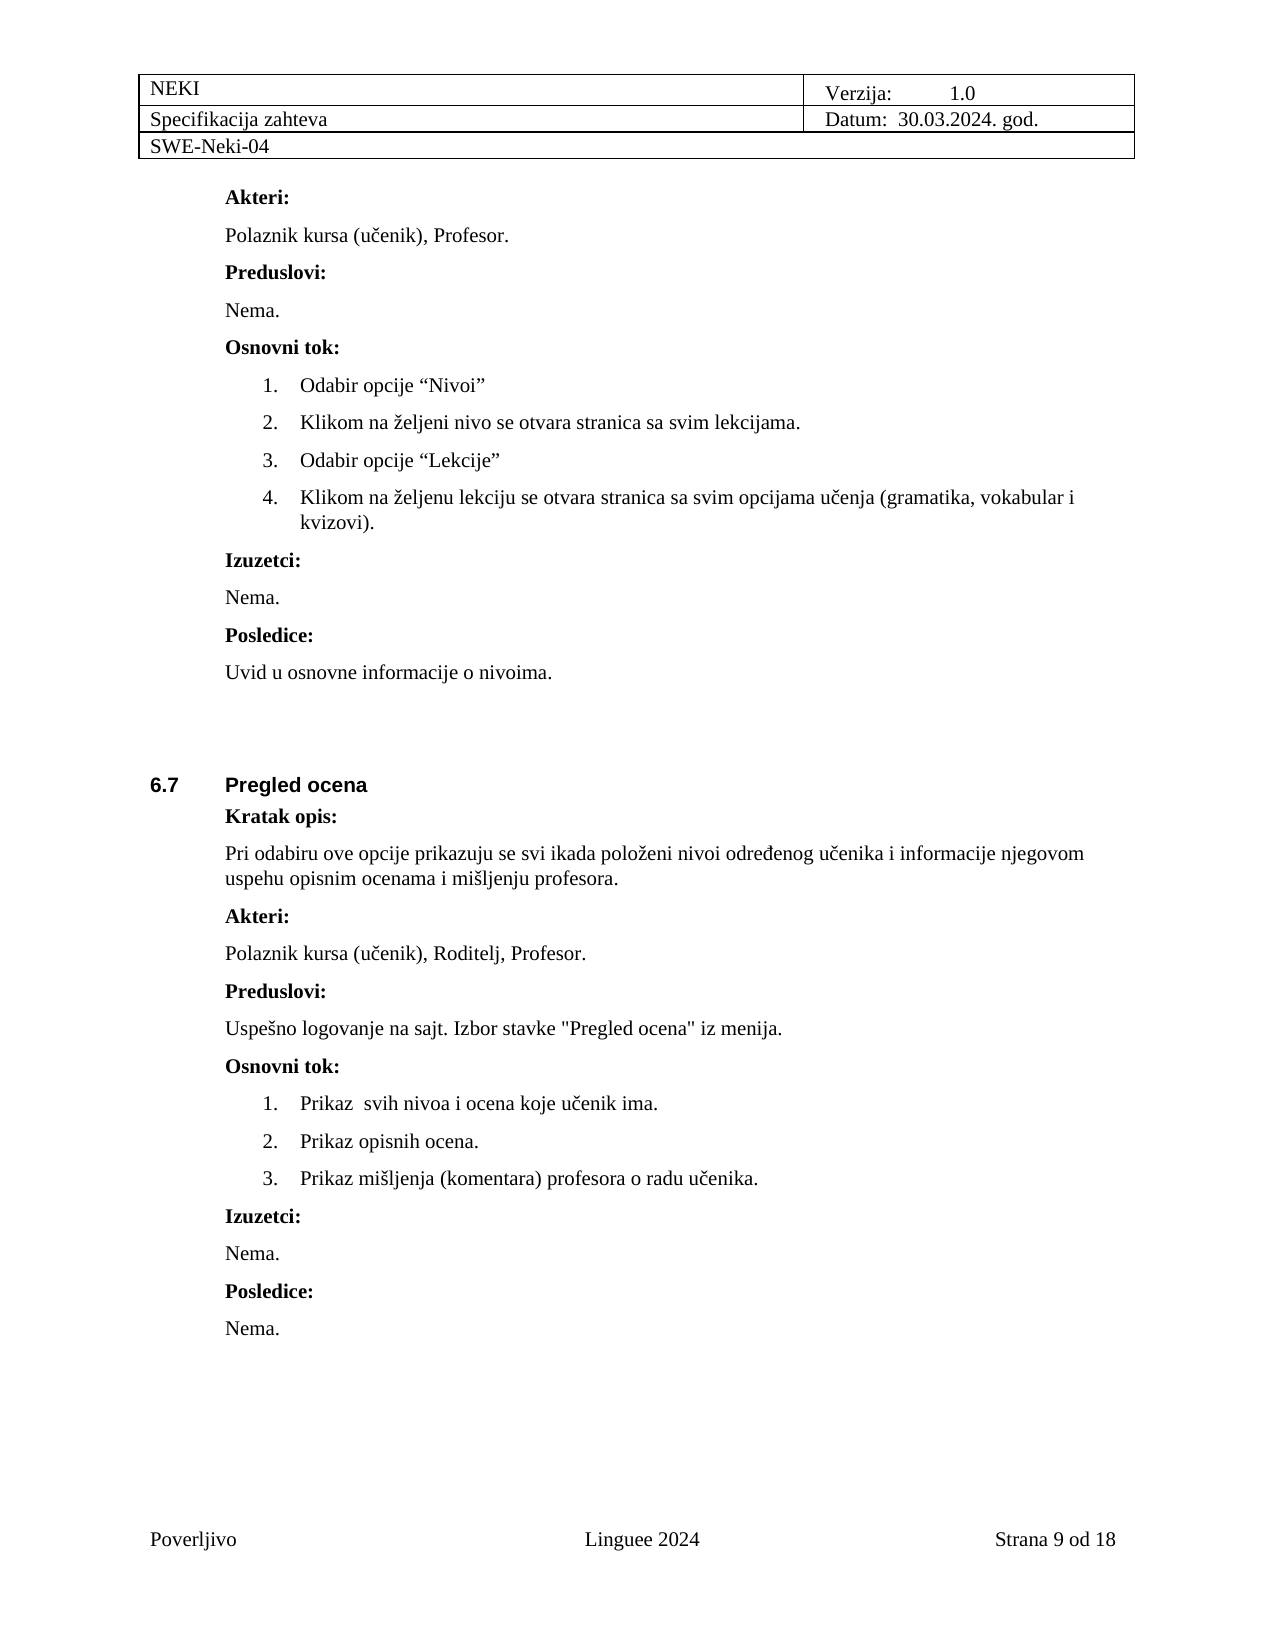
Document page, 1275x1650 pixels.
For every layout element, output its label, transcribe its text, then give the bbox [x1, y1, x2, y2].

list Prikaz opisnih ocena. [262, 1128, 1125, 1153]
text Osnovni tok: [225, 1053, 1125, 1078]
text Akteri: [225, 184, 1125, 209]
text Posledice: [225, 1278, 1125, 1303]
text Izuzetci: [225, 547, 1125, 572]
text Nema. [225, 1240, 1125, 1265]
text Polaznik kursa (učenik), Profesor. [225, 222, 1125, 247]
list Odabir opcije “Nivoi” [262, 372, 1125, 397]
text Posledice: [225, 622, 1125, 647]
subtitle Pregled ocena [150, 772, 1125, 797]
text Kratak opis: [225, 803, 1125, 828]
text Uspešno logovanje na sajt. Izbor stavke "Pregled ocena" iz menija. [225, 1015, 1125, 1040]
text Preduslovi: [225, 978, 1125, 1003]
text Nema. [225, 1315, 1125, 1340]
text Nema. [225, 297, 1125, 322]
text Akteri: [225, 903, 1125, 928]
text Preduslovi: [225, 259, 1125, 284]
list Klikom na željenu lekciju se otvara stranica sa svim opcijama učenja (gramatika, vokabular i kvizovi). [262, 484, 1125, 534]
text Pri odabiru ove opcije prikazuju se svi ikada položeni nivoi određenog učenika i informacije njegovom uspehu opisnim ocenama i mišljenju profesora. [225, 840, 1125, 890]
text Osnovni tok: [225, 334, 1125, 359]
list Odabir opcije “Lekcije” [262, 447, 1125, 472]
list Prikaz mišljenja (komentara) profesora o radu učenika. [262, 1165, 1125, 1190]
text Polaznik kursa (učenik), Roditelj, Profesor. [225, 940, 1125, 965]
list Prikaz svih nivoa i ocena koje učenik ima. [262, 1090, 1125, 1115]
text Uvid u osnovne informacije o nivoima. [225, 659, 1125, 684]
text Izuzetci: [225, 1203, 1125, 1228]
list Klikom na željeni nivo se otvara stranica sa svim lekcijama. [262, 409, 1125, 434]
text Nema. [150, 584, 1125, 609]
